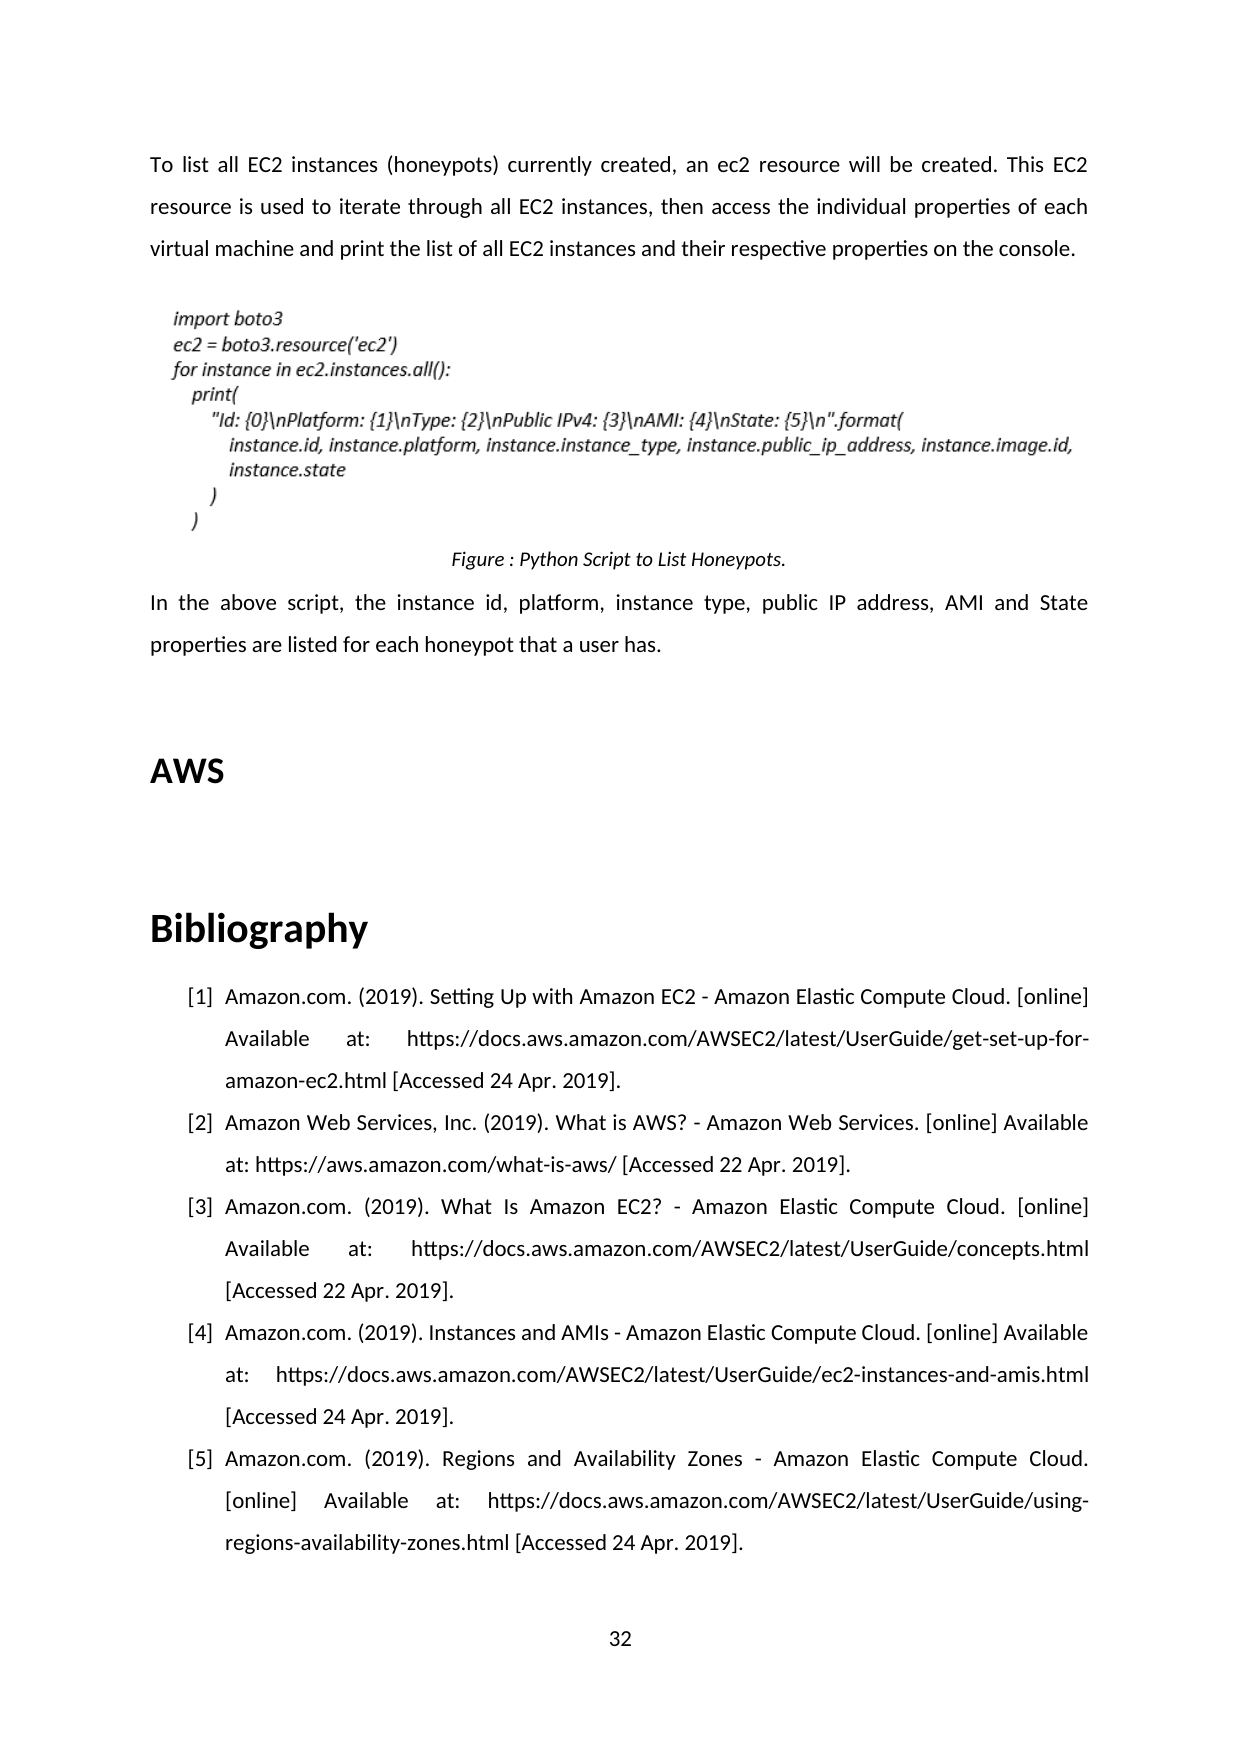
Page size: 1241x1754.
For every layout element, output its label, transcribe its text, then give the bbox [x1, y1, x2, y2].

list Amazon.com. (2019). Setting Up with Amazon EC2 - Amazon Elastic Compute Cloud. [online] Available at: https://docs.aws.amazon.com/AWSEC2/latest/UserGuide/get-set-up-for-amazon-ec2.html [Accessed 24 Apr. 2019]. [187, 982, 1090, 1094]
text To list all EC2 instances (honeypots) currently created, an ec2 resource will be created. This EC2 resource is used to iterate through all EC2 instances, then access the individual properties of each virtual machine and print the list of all EC2 instances and their respective properties on the console. [150, 150, 1090, 262]
list Amazon.com. (2019). Instances and AMIs - Amazon Elastic Compute Cloud. [online] Available at: https://docs.aws.amazon.com/AWSEC2/latest/UserGuide/ec2-instances-and-amis.html [Accessed 24 Apr. 2019]. [187, 1318, 1090, 1430]
list Amazon.com. (2019). What Is Amazon EC2? - Amazon Elastic Compute Cloud. [online] Available at: https://docs.aws.amazon.com/AWSEC2/latest/UserGuide/concepts.html [Accessed 22 Apr. 2019]. [187, 1192, 1090, 1304]
subtitle Bibliography [150, 902, 1090, 953]
list Amazon.com. (2019). Regions and Availability Zones - Amazon Elastic Compute Cloud. [online] Available at: https://docs.aws.amazon.com/AWSEC2/latest/UserGuide/using-regions-availability-zones.html [Accessed 24 Apr. 2019]. [187, 1444, 1090, 1556]
subtitle AWS [150, 747, 1090, 793]
text In the above script, the instance id, platform, instance type, public IP address, AMI and State properties are listed for each honeypot that a user has. [150, 588, 1090, 658]
text Figure : Python Script to List Honeypots. [150, 547, 1090, 572]
list Amazon Web Services, Inc. (2019). What is AWS? - Amazon Web Services. [online] Available at: https://aws.amazon.com/what-is-aws/ [Accessed 22 Apr. 2019]. [187, 1108, 1090, 1178]
